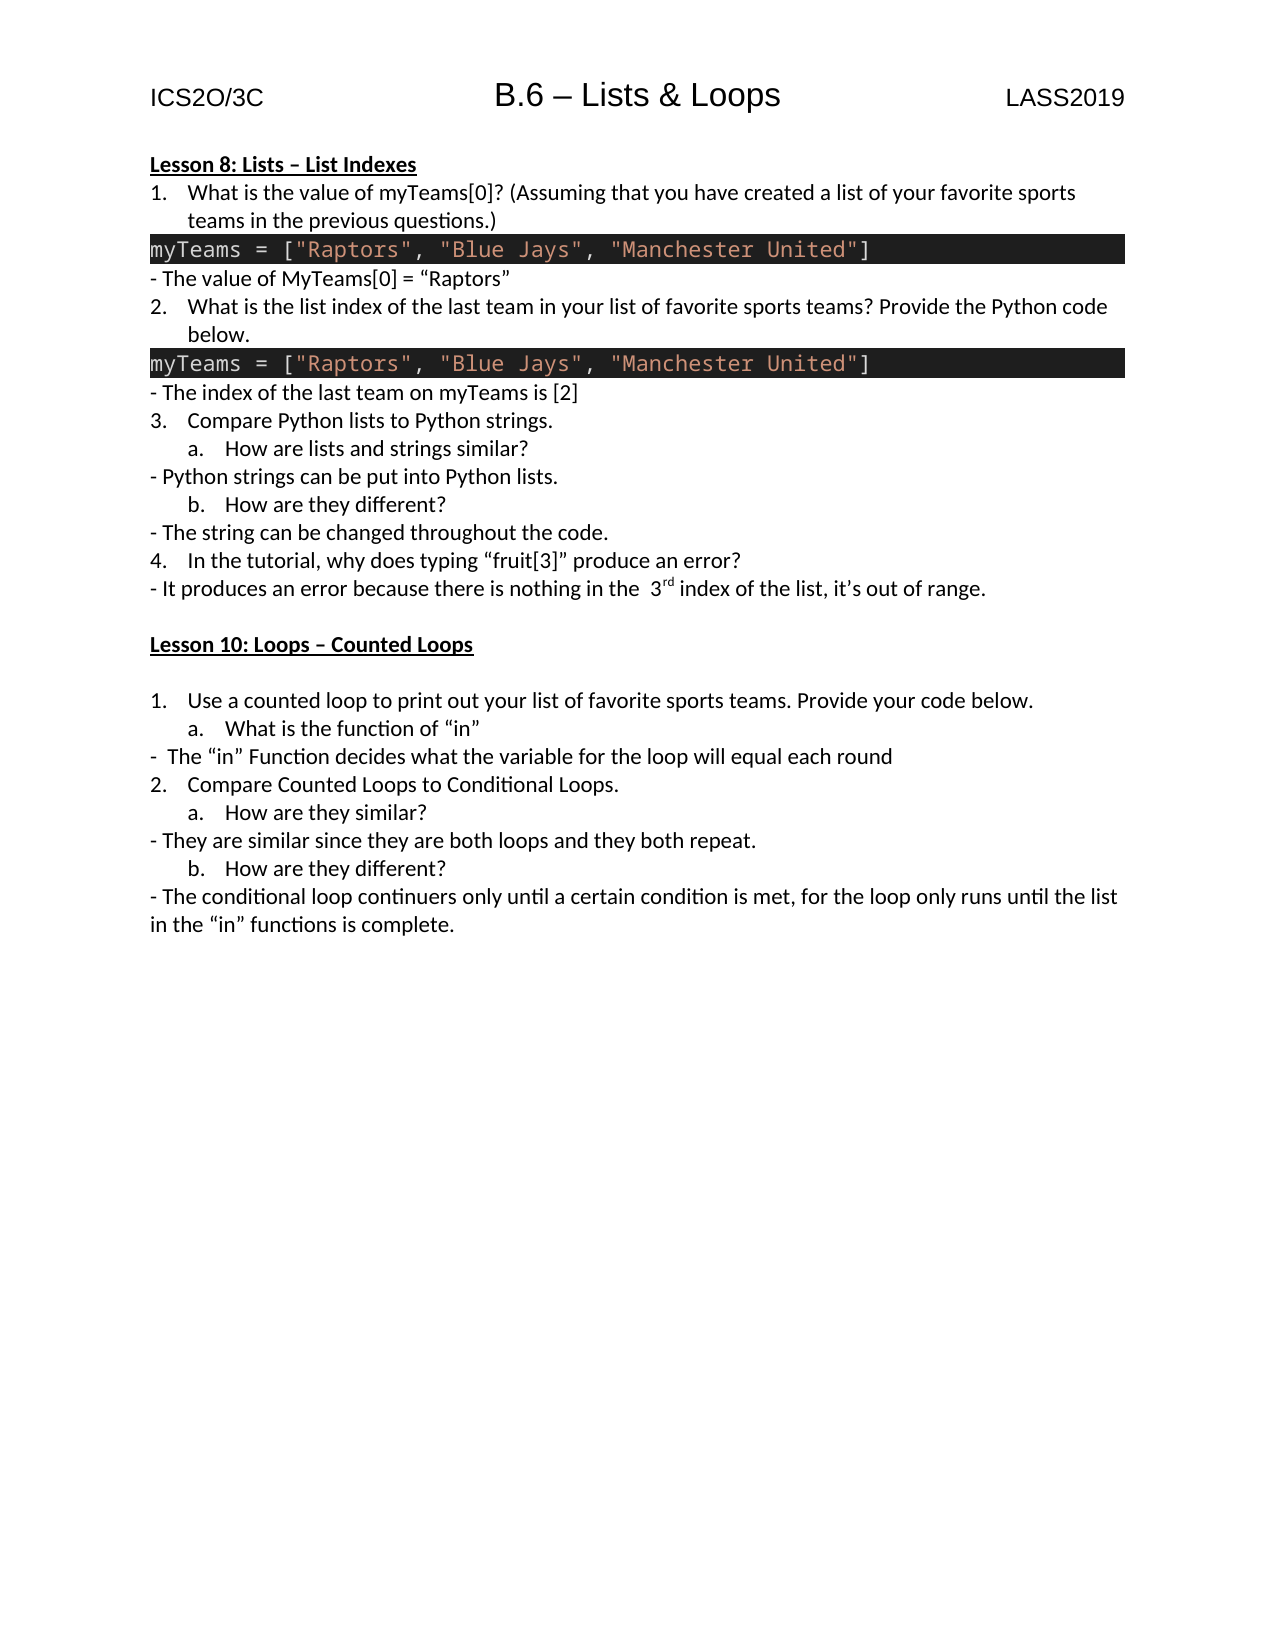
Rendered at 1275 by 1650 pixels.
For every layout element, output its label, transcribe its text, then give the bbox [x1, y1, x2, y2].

list What is the value of myTeams[0]? (Assuming that you have created a list of your favorite sports teams in the previous questions.) [150, 178, 1125, 234]
list How are they different? [187, 490, 1125, 518]
text myTeams = ["Raptors", "Blue Jays", "Manchester United"] [150, 348, 1125, 378]
text myTeams = ["Raptors", "Blue Jays", "Manchester United"] [150, 234, 1125, 264]
text - The index of the last team on myTeams is [2] [150, 378, 1125, 406]
text - They are similar since they are both loops and they both repeat. [150, 826, 1125, 854]
text - It produces an error because there is nothing in the 3rd index of the list, it’s out of range. [150, 574, 1125, 602]
text - The “in” Function decides what the variable for the loop will equal each round [150, 742, 1125, 770]
list Compare Python lists to Python strings. [150, 406, 1125, 434]
text Lesson 10: Loops – Counted Loops [150, 630, 1125, 658]
list Use a counted loop to print out your list of favorite sports teams. Provide your code below. [150, 686, 1125, 714]
text - The value of MyTeams[0] = “Raptors” [150, 264, 1125, 292]
list Compare Counted Loops to Conditional Loops. [150, 770, 1125, 798]
list What is the list index of the last team in your list of favorite sports teams? Provide the Python code below. [150, 292, 1125, 348]
list How are they different? [187, 854, 1125, 882]
text - The conditional loop continuers only until a certain condition is met, for the loop only runs until the list in the “in” functions is complete. [150, 882, 1125, 938]
list What is the function of “in” [187, 714, 1125, 742]
list How are lists and strings similar? [187, 434, 1125, 462]
text - The string can be changed throughout the code. [150, 518, 1125, 546]
text Lesson 8: Lists – List Indexes [150, 150, 1125, 178]
list How are they similar? [187, 798, 1125, 826]
text - Python strings can be put into Python lists. [150, 462, 1125, 490]
list In the tutorial, why does typing “fruit[3]” produce an error? [150, 546, 1125, 574]
